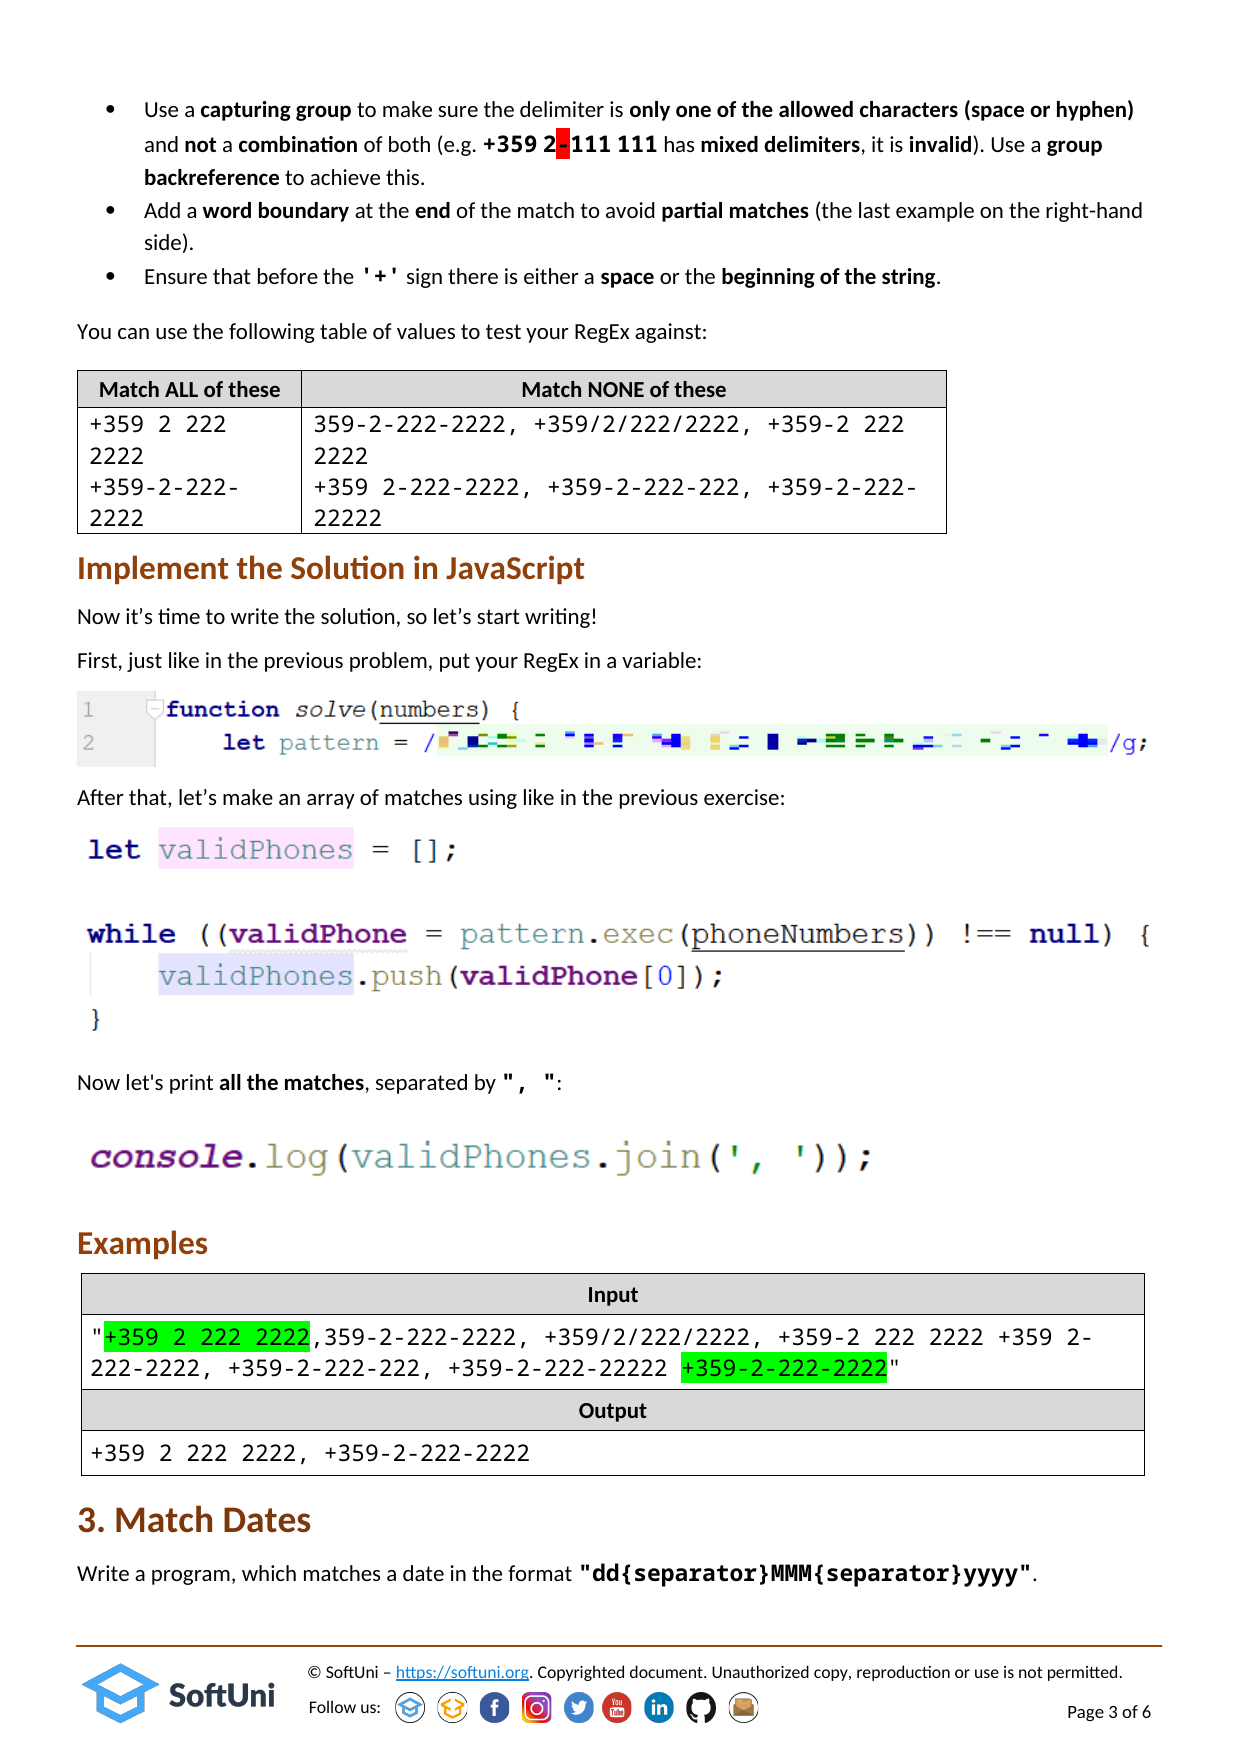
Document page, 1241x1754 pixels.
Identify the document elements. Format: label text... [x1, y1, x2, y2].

picture [728, 1692, 759, 1723]
picture [395, 1692, 425, 1723]
picture [665, 1692, 674, 1701]
picture [665, 1714, 674, 1723]
table_cell 359-2-222-2222, +359/2/222/2222, +359-2 222 2222 +359 2-222-2222, +359-2-222-222, +359-2-222-22222 [302, 408, 946, 533]
list Add a word boundary at the end of the match to avoid partial matches (the last example on the right-hand side). [106, 196, 1163, 256]
text After that, let’s make an array of matches using like in the previous exercise: [77, 783, 1163, 811]
picture [564, 1692, 594, 1723]
list Use a capturing group to make sure the delimiter is only one of the allowed characters (space or hyphen) and not a combination of both (e.g. +359 2-111 111 has mixed delimiters, it is invalid). Use a group backreference to achieve this. [106, 95, 1163, 192]
table_cell Output [82, 1390, 1144, 1430]
subtitle Implement the Solution in JavaScript [77, 547, 1163, 588]
picture [75, 1658, 281, 1729]
picture [76, 827, 1164, 1050]
text You can use the following table of values to test your RegEx against: [77, 317, 1163, 345]
text Write a program, which matches a date in the format "dd{separator}MMM{separator}yyyy". [77, 1557, 1163, 1589]
text Now it’s time to write the solution, so let’s start writing! [77, 602, 1163, 630]
picture [644, 1714, 653, 1723]
picture [658, 1705, 667, 1714]
table_header Input [82, 1274, 1144, 1314]
text First, just like in the previous problem, put your RegEx in a variable: [77, 647, 1163, 675]
list Ensure that before the '+' sign there is either a space or the beginning of the string. [106, 260, 1163, 291]
table_cell "+359 2 222 2222,359-2-222-2222, +359/2/222/2222, +359-2 222 2222 +359 2-222-2222, +359-2-222-222, +359-2-222-22222 +359-2-222-2222" [82, 1315, 1144, 1389]
picture [76, 691, 1157, 767]
picture [602, 1692, 632, 1723]
table_header Match ALL of these [78, 371, 301, 407]
text Now let's print all the matches, separated by ", ": [77, 1066, 1163, 1098]
picture [644, 1692, 653, 1701]
table_cell +359 2 222 2222 +359-2-222-2222 [78, 408, 301, 533]
table_header Match NONE of these [302, 371, 946, 407]
picture [522, 1692, 552, 1723]
picture [76, 1114, 896, 1206]
subtitle Examples [77, 1222, 1163, 1263]
picture [437, 1692, 468, 1723]
picture [479, 1692, 510, 1723]
table_cell +359 2 222 2222, +359-2-222-2222 [82, 1431, 1144, 1474]
picture [686, 1692, 716, 1723]
subtitle Match Dates [77, 1496, 1163, 1542]
